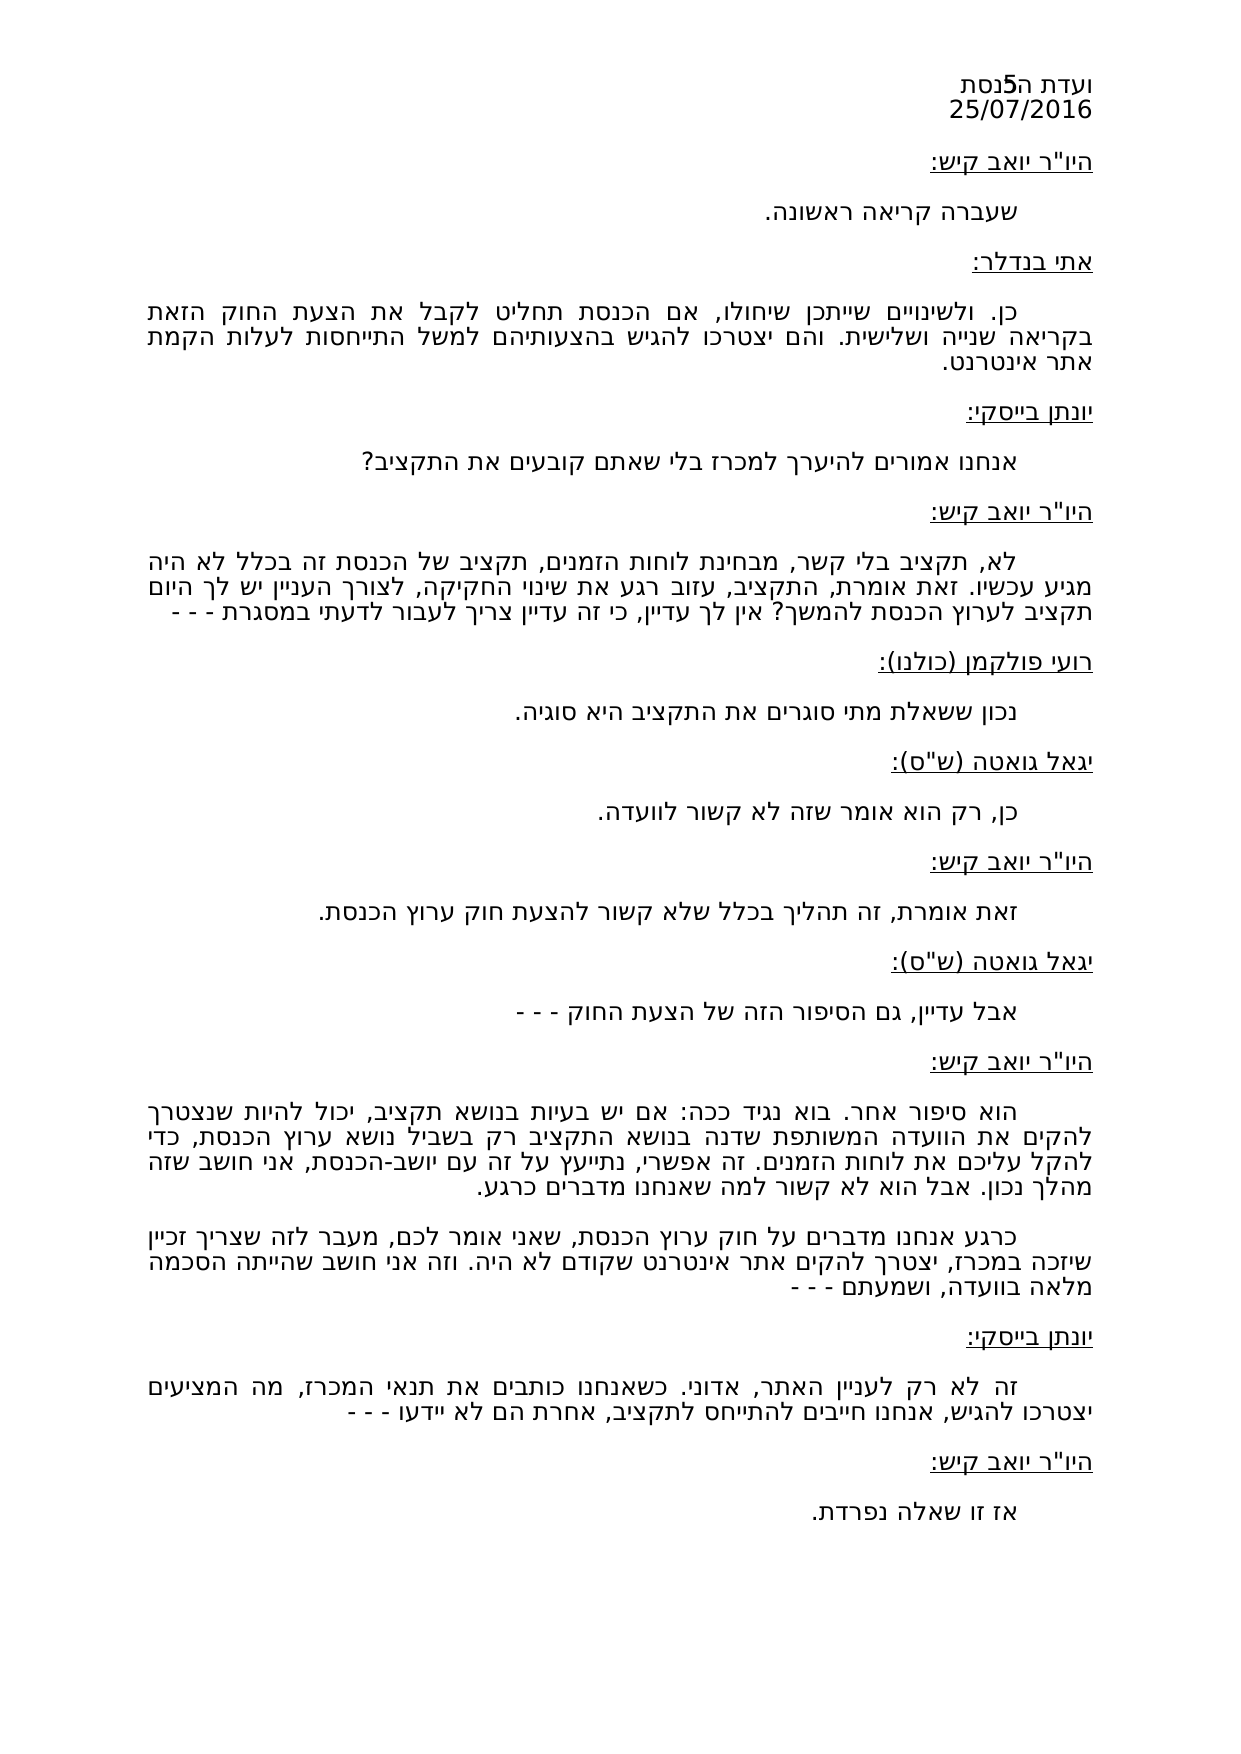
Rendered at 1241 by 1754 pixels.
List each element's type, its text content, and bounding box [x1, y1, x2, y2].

text היו"ר יואב קיש: [147, 1050, 1093, 1075]
text זה לא רק לעניין האתר, אדוני. כשאנחנו כותבים את תנאי המכרז, מה המציעים יצטרכו להגיש, אנחנו חייבים להתייחס לתקציב, אחרת הם לא יידעו - - - [147, 1375, 1093, 1425]
text אז זו שאלה נפרדת. [147, 1500, 1093, 1525]
text הוא סיפור אחר. בוא נגיד ככה: אם יש בעיות בנושא תקציב, יכול להיות שנצטרך להקים את הוועדה המשותפת שדנה בנושא התקציב רק בשביל נושא ערוץ הכנסת, כדי להקל עליכם את לוחות הזמנים. זה אפשרי, נתייעץ על זה עם יושב-הכנסת, אני חושב שזה מהלך נכון. אבל הוא לא קשור למה שאנחנו מדברים כרגע. [147, 1100, 1093, 1200]
text כן, רק הוא אומר שזה לא קשור לוועדה. [147, 800, 1093, 825]
text נכון ששאלת מתי סוגרים את התקציב היא סוגיה. [147, 700, 1093, 725]
text היו"ר יואב קיש: [147, 1450, 1093, 1475]
text יונתן בייסקי: [147, 400, 1093, 425]
text היו"ר יואב קיש: [147, 500, 1093, 525]
text רועי פולקמן (כולנו): [147, 650, 1093, 675]
text שעברה קריאה ראשונה. [147, 200, 1093, 225]
text אבל עדיין, גם הסיפור הזה של הצעת החוק - - - [147, 1000, 1093, 1025]
text יגאל גואטה (ש"ס): [147, 950, 1093, 975]
text היו"ר יואב קיש: [147, 150, 1093, 175]
text אתי בנדלר: [147, 250, 1093, 275]
text כרגע אנחנו מדברים על חוק ערוץ הכנסת, שאני אומר לכם, מעבר לזה שצריך זכיין שיזכה במכרז, יצטרך להקים אתר אינטרנט שקודם לא היה. וזה אני חושב שהייתה הסכמה מלאה בוועדה, ושמעתם - - - [147, 1225, 1093, 1300]
text היו"ר יואב קיש: [147, 850, 1093, 875]
text יגאל גואטה (ש"ס): [147, 750, 1093, 775]
text אנחנו אמורים להיערך למכרז בלי שאתם קובעים את התקציב? [147, 450, 1093, 475]
text יונתן בייסקי: [147, 1325, 1093, 1350]
text לא, תקציב בלי קשר, מבחינת לוחות הזמנים, תקציב של הכנסת זה בכלל לא היה מגיע עכשיו. זאת אומרת, התקציב, עזוב רגע את שינוי החקיקה, לצורך העניין יש לך היום תקציב לערוץ הכנסת להמשך? אין לך עדיין, כי זה עדיין צריך לעבור לדעתי במסגרת - - - [147, 550, 1093, 625]
text זאת אומרת, זה תהליך בכלל שלא קשור להצעת חוק ערוץ הכנסת. [147, 900, 1093, 925]
text כן. ולשינויים שייתכן שיחולו, אם הכנסת תחליט לקבל את הצעת החוק הזאת בקריאה שנייה ושלישית. והם יצטרכו להגיש בהצעותיהם למשל התייחסות לעלות הקמת אתר אינטרנט. [147, 300, 1093, 375]
